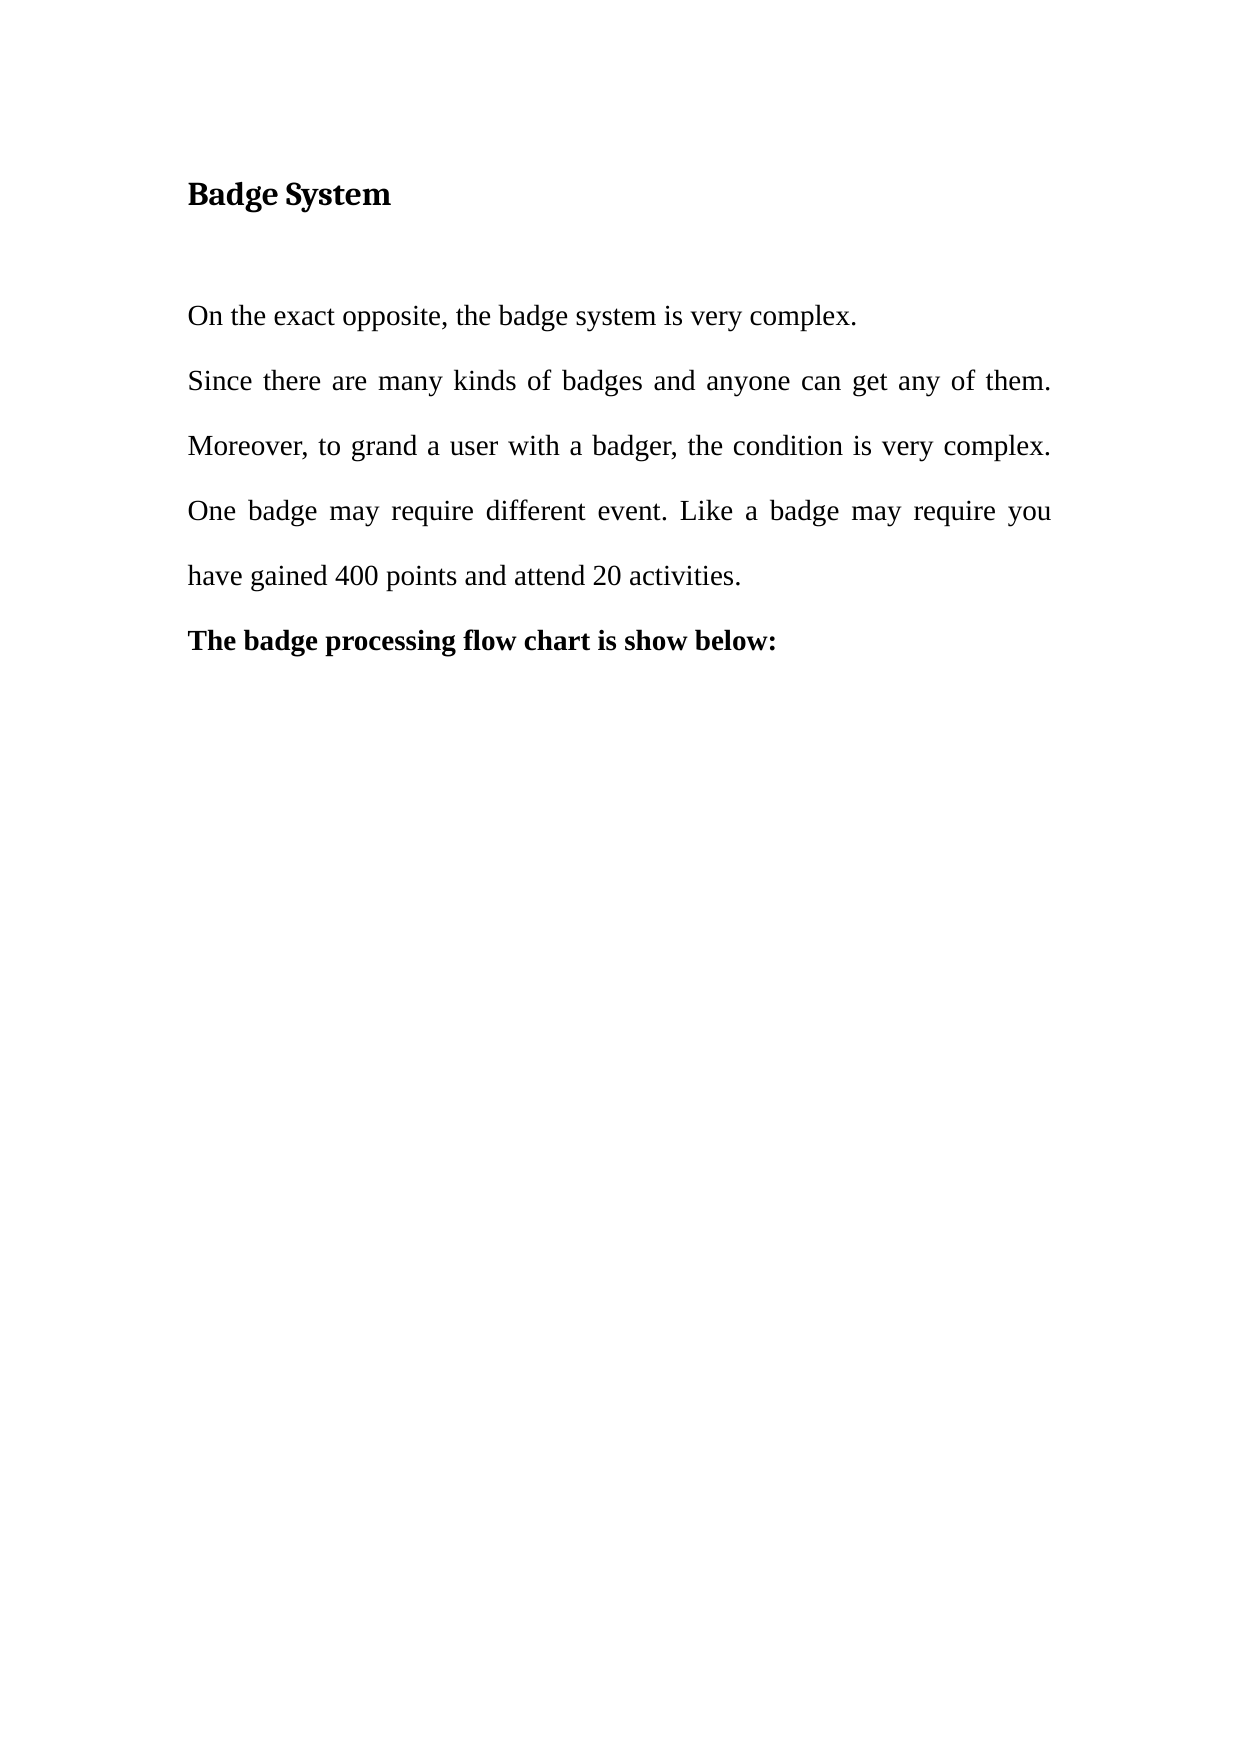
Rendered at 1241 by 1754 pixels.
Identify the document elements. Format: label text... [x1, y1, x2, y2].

subtitle Badge System [187, 162, 1053, 227]
text On the exact opposite, the badge system is very complex. [187, 282, 1053, 347]
text The badge processing flow chart is show below: [187, 607, 1053, 672]
text Since there are many kinds of badges and anyone can get any of them. Moreover, to grand a user with a badger, the condition is very complex. One badge may require different event. Like a badge may require you have gained 400 points and attend 20 activities. [187, 347, 1053, 607]
